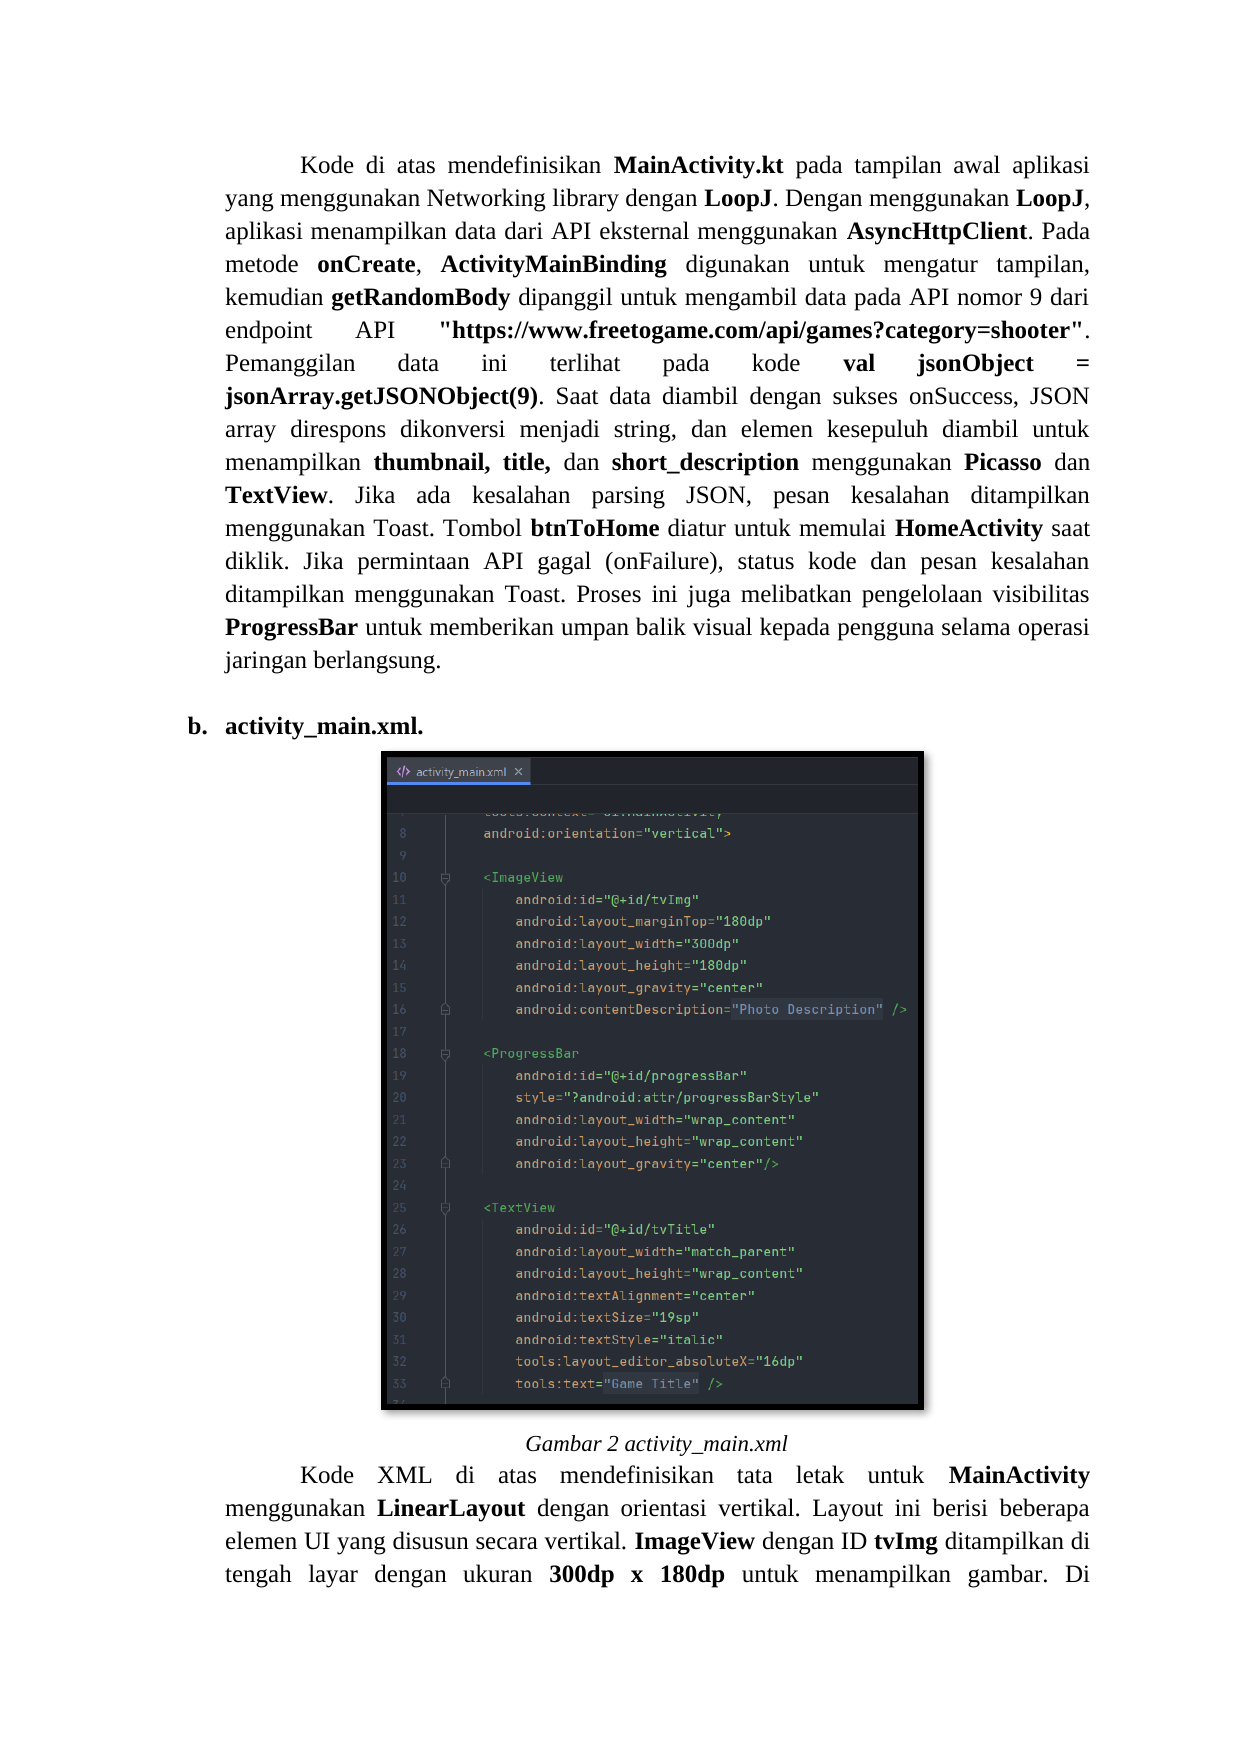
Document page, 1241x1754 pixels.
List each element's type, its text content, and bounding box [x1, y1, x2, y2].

list Gambar 2 activity_main.xml [225, 1430, 1090, 1456]
list Kode di atas mendefinisikan MainActivity.kt pada tampilan awal aplikasi yang menggunakan Networking library dengan LoopJ. Dengan menggunakan LoopJ, aplikasi menampilkan data dari API eksternal menggunakan AsyncHttpClient. Pada metode onCreate, ActivityMainBinding digunakan untuk mengatur tampilan, kemudian getRandomBody dipanggil untuk mengambil data pada API nomor 9 dari endpoint API "https://www.freetogame.com/api/games?category=shooter". Pemanggilan data ini terlihat pada kode val jsonObject = jsonArray.getJSONObject(9). Saat data diambil dengan sukses onSuccess, JSON array direspons dikonversi menjadi string, dan elemen kesepuluh diambil untuk menampilkan thumbnail, title, dan short_description menggunakan Picasso dan TextView. Jika ada kesalahan parsing JSON, pesan kesalahan ditampilkan menggunakan Toast. Tombol btnToHome diatur untuk memulai HomeActivity saat diklik. Jika permintaan API gagal (onFailure), status kode dan pesan kesalahan ditampilkan menggunakan Toast. Proses ini juga melibatkan pengelolaan visibilitas ProgressBar untuk memberikan umpan balik visual kepada pengguna selama operasi jaringan berlangsung. [225, 150, 1090, 674]
list activity_main.xml. [187, 711, 1090, 740]
picture [387, 757, 918, 1404]
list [225, 1460, 1090, 1588]
